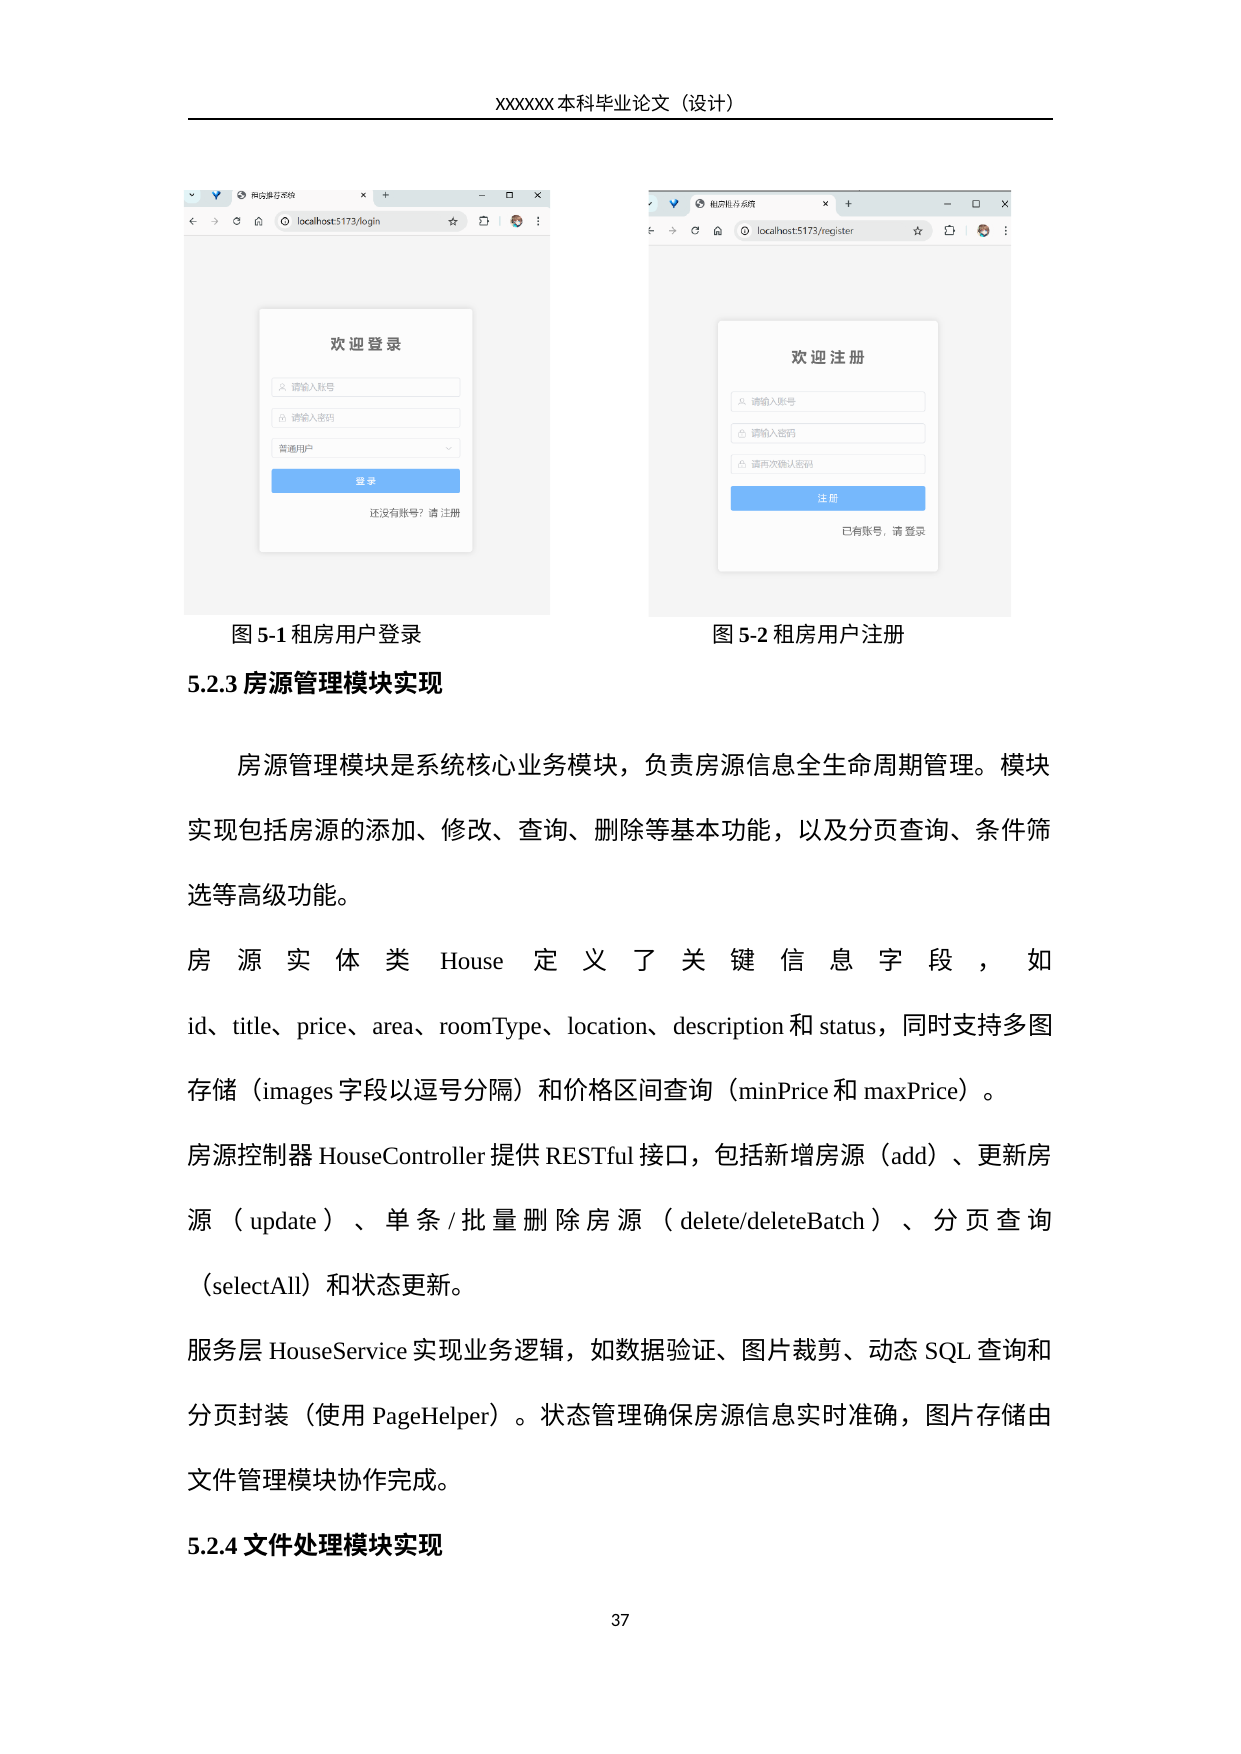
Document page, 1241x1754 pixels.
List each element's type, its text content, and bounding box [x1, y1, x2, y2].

text 5.2.4 文件处理模块实现 [187, 1511, 1053, 1576]
picture [183, 190, 551, 615]
text 房源管理模块是系统核心业务模块，负责房源信息全生命周期管理。模块实现包括房源的添加、修改、查询、删除等基本功能，以及分页查询、条件筛选等高级功能。 房源实体类House定义了关键信息字段，如id、title、price、area、roomType、location、description和status，同时支持多图存储（images字段以逗号分隔）和价格区间查询（minPrice和maxPrice）。 房源控制器HouseController提供RESTful接口，包括新增房源（add）、更新房源（update）、单条/批量删除房源（delete/deleteBatch）、分页查询（selectAll）和状态更新。 服务层HouseService实现业务逻辑，如数据验证、图片裁剪、动态SQL查询和分页封装（使用PageHelper）。状态管理确保房源信息实时准确，图片存储由文件管理模块协作完成。 [187, 731, 1053, 1511]
picture [648, 190, 1012, 617]
text 5.2.3 房源管理模块实现 [187, 649, 1053, 714]
